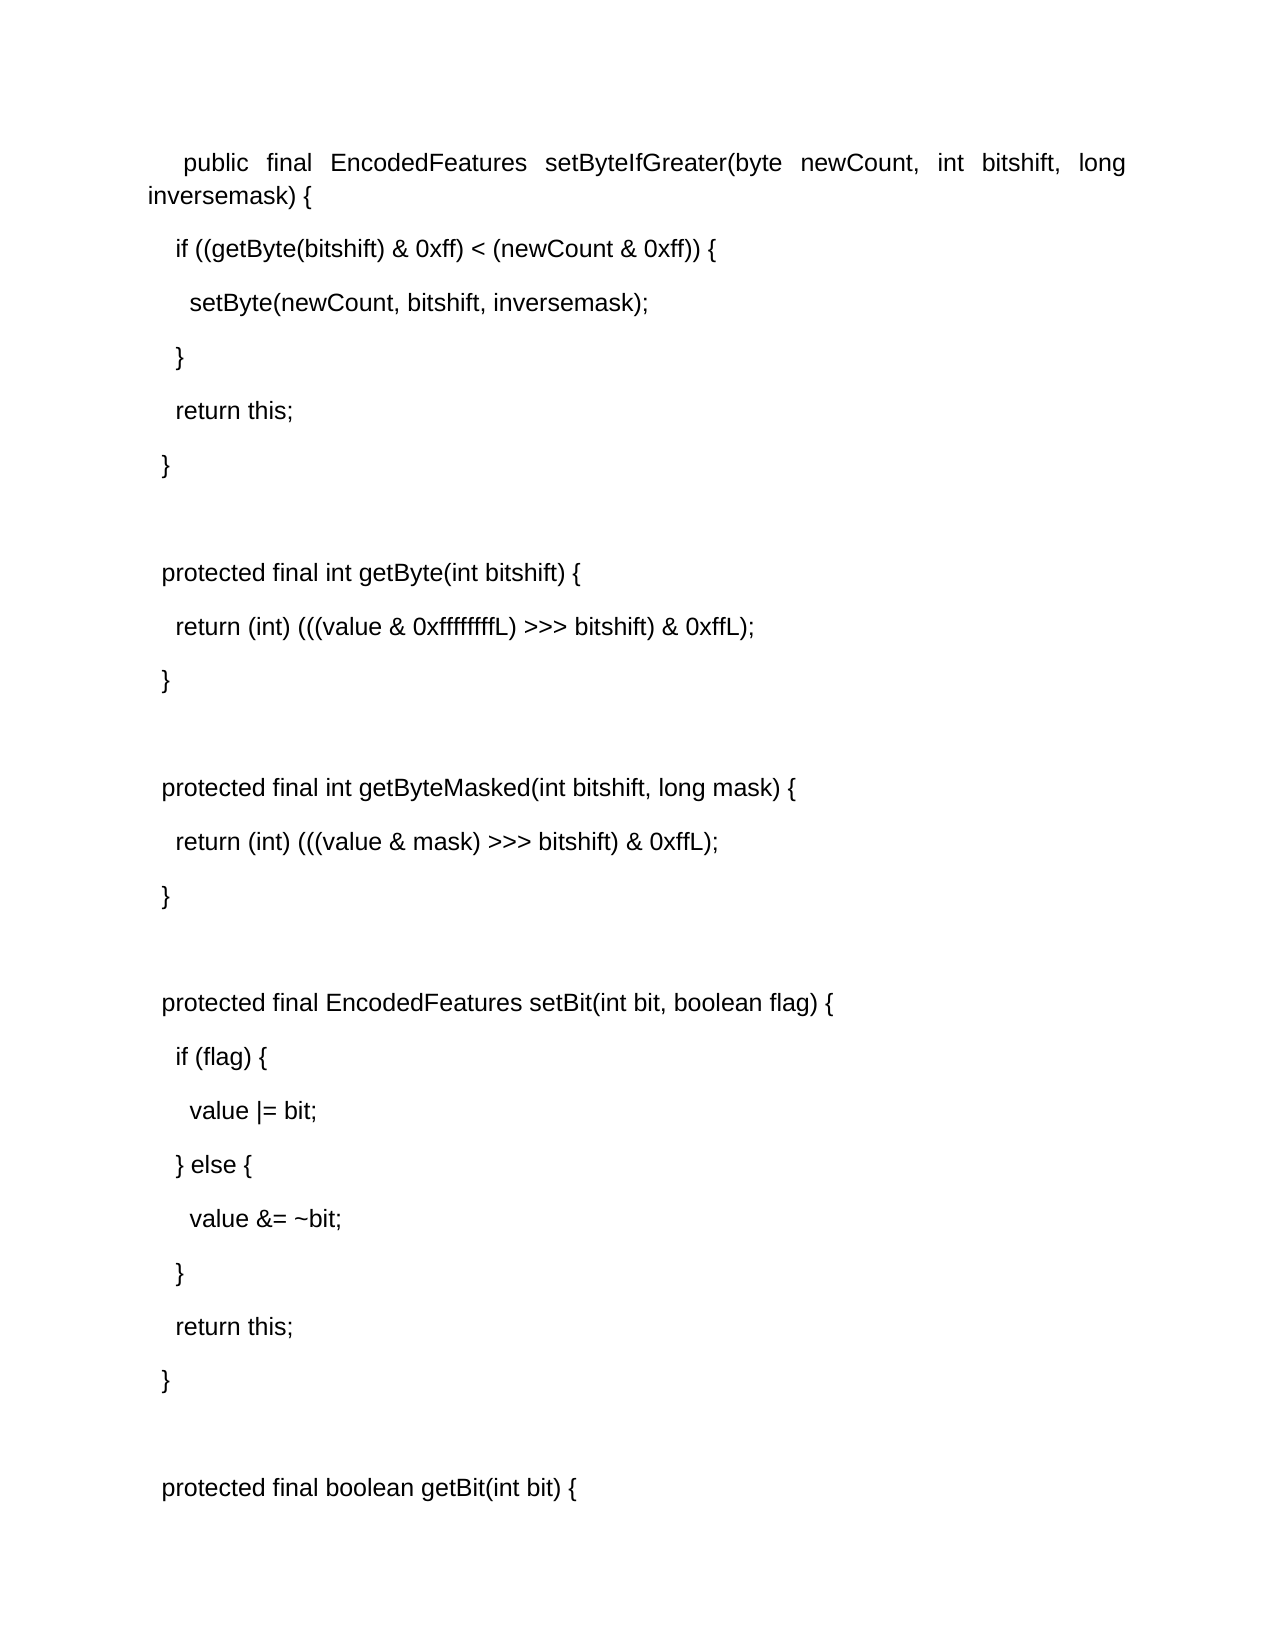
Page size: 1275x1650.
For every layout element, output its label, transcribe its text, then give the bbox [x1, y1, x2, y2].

text protected final int getByte(int bitshift) { [148, 558, 1127, 586]
text return this; [148, 396, 1127, 425]
text setByte(newCount, bitshift, inversemask); [148, 288, 1127, 317]
text value &= ~bit; [148, 1204, 1127, 1233]
text return (int) (((value & mask) >>> bitshift) & 0xffL); [148, 827, 1127, 856]
text public final EncodedFeatures setByteIfGreater(byte newCount, int bitshift, long inversemask) { [148, 148, 1127, 209]
text protected final boolean getBit(int bit) { [148, 1473, 1127, 1502]
text } [148, 450, 1127, 479]
text } [148, 881, 1127, 909]
text value |= bit; [148, 1096, 1127, 1125]
text } [148, 342, 1127, 371]
text protected final int getByteMasked(int bitshift, long mask) { [148, 773, 1127, 802]
text } [148, 665, 1127, 694]
text return (int) (((value & 0xffffffffL) >>> bitshift) & 0xffL); [148, 611, 1127, 640]
text if ((getByte(bitshift) & 0xff) < (newCount & 0xff)) { [148, 234, 1127, 263]
text } [148, 1258, 1127, 1286]
text if (flag) { [148, 1042, 1127, 1071]
text protected final EncodedFeatures setBit(int bit, boolean flag) { [148, 988, 1127, 1017]
text return this; [148, 1312, 1127, 1340]
text } else { [148, 1150, 1127, 1179]
text } [148, 1365, 1127, 1394]
